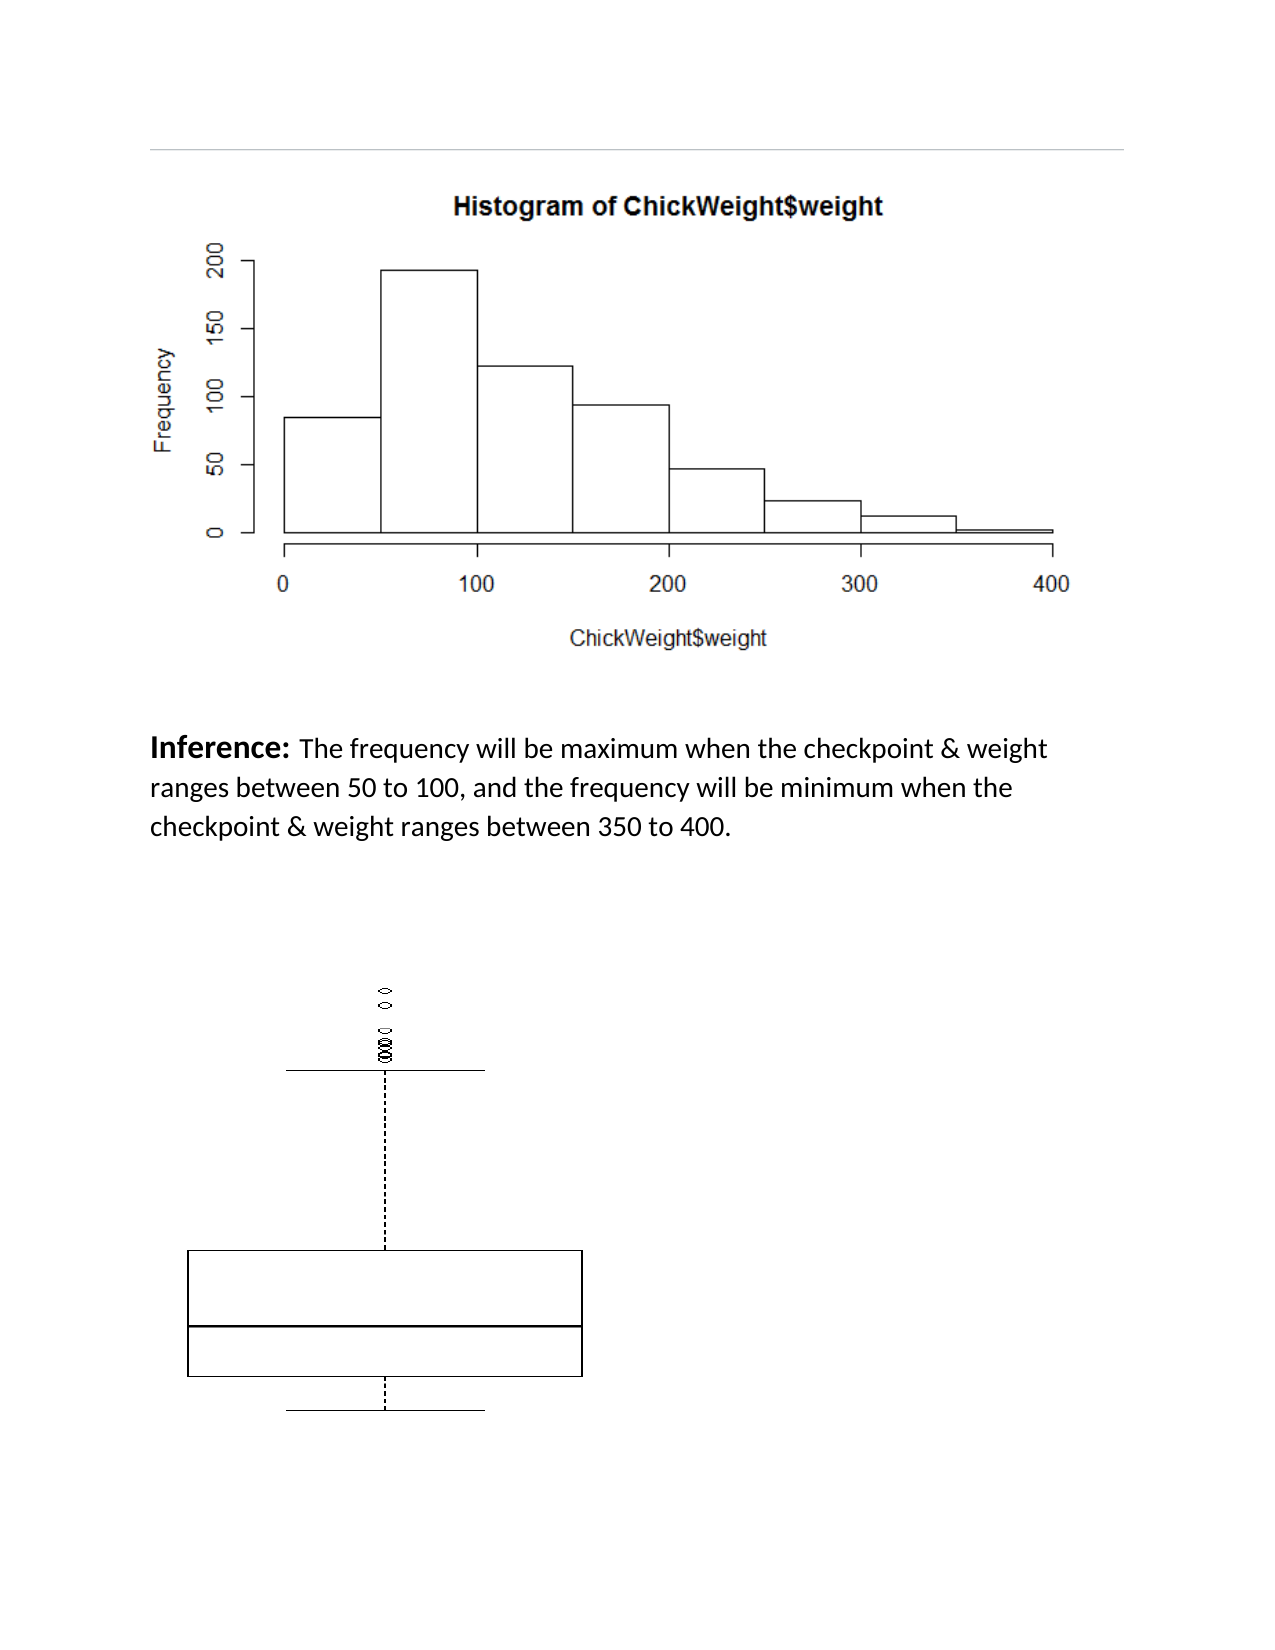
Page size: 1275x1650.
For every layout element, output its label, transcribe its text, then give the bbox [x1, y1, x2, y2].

text Inference: The frequency will be maximum when the checkpoint & weight ranges between 50 to 100, and the frequency will be minimum when the checkpoint & weight ranges between 350 to 400. [150, 726, 1125, 843]
picture [150, 973, 631, 1458]
picture [150, 149, 1124, 660]
